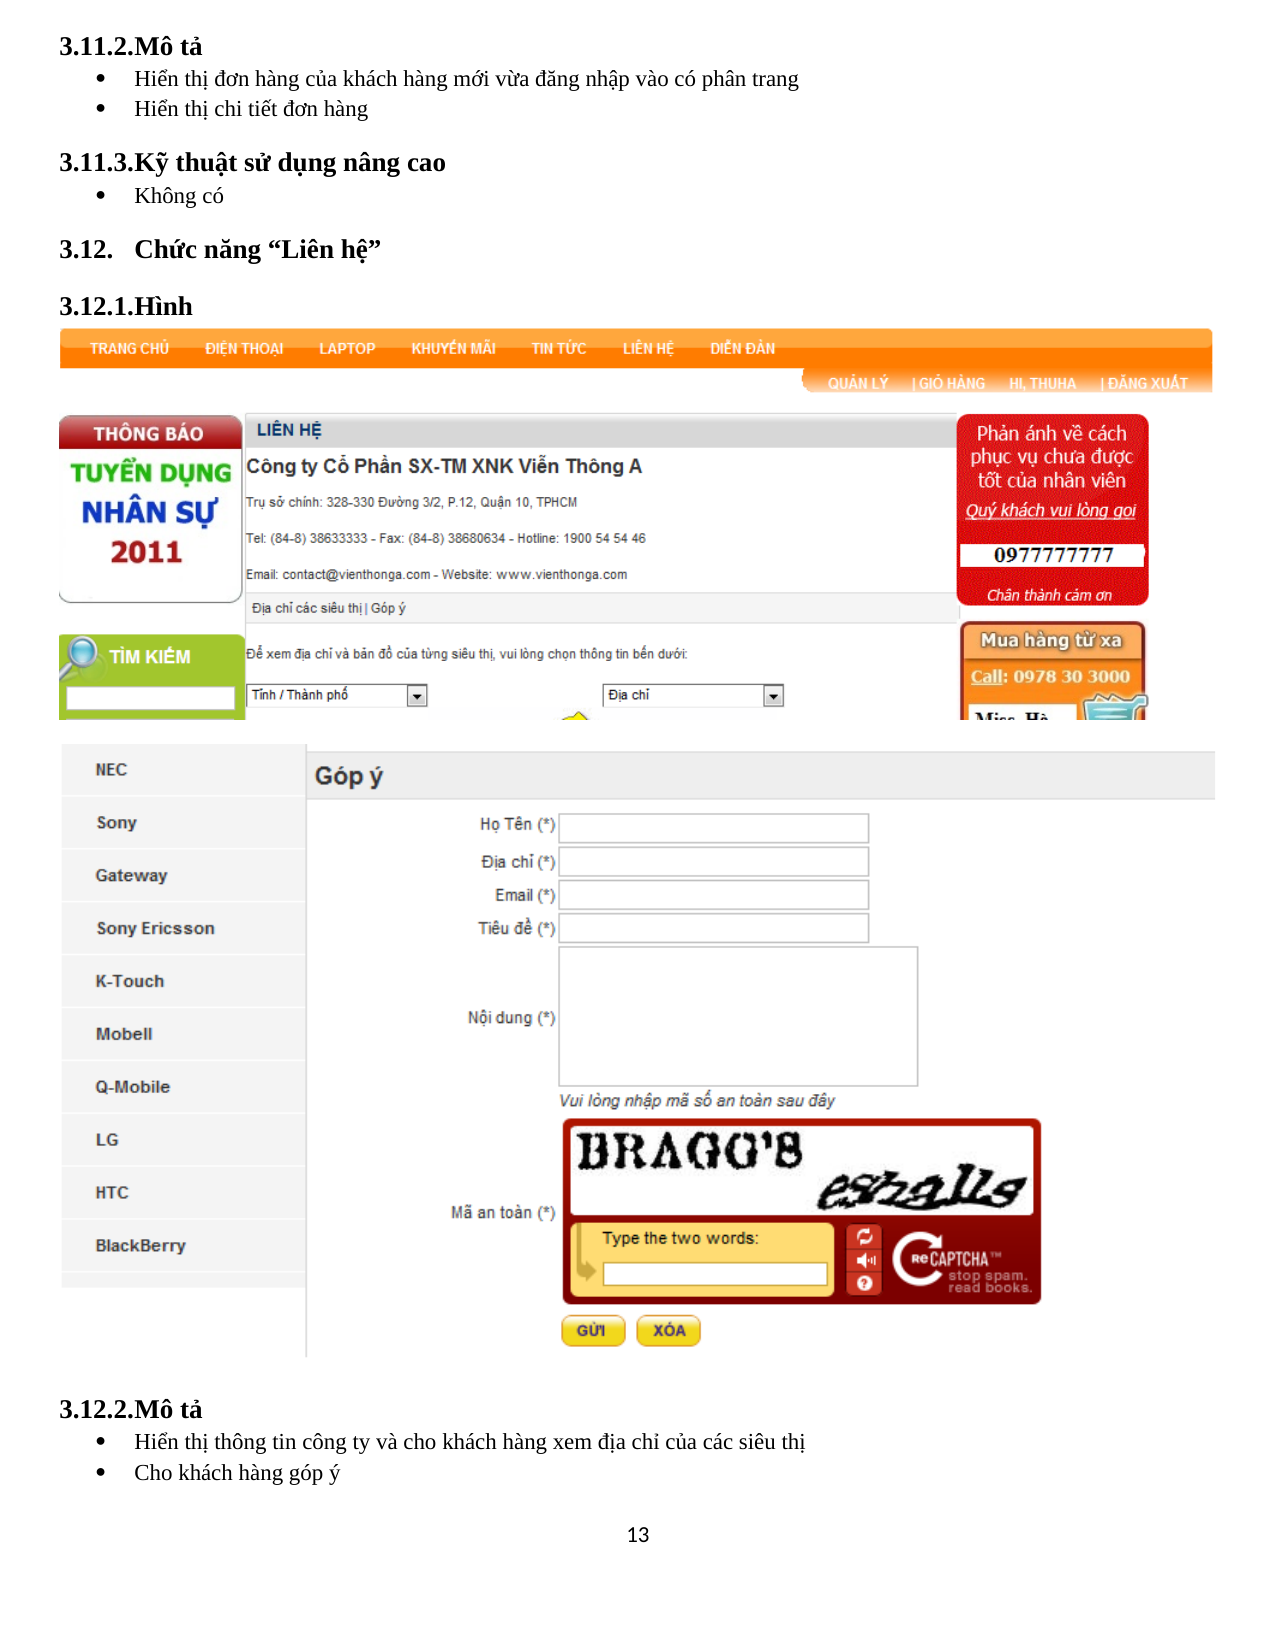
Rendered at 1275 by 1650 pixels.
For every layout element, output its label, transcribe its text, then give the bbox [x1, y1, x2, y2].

subtitle Chức năng “Liên hệ” [59, 233, 1216, 264]
subtitle Mô tả [59, 29, 1216, 61]
list Hiển thị thông tin công ty và cho khách hàng xem địa chỉ của các siêu thị [97, 1428, 1216, 1455]
picture [59, 744, 1216, 1368]
list Hiển thị chi tiết đơn hàng [97, 96, 1216, 122]
list Không có [97, 182, 1216, 209]
subtitle Kỹ thuật sử dụng nâng cao [59, 147, 1216, 178]
list Hiển thị đơn hàng của khách hàng mới vừa đăng nhập vào có phân trang [97, 65, 1216, 92]
subtitle Mô tả [59, 1393, 1216, 1424]
picture [59, 325, 1216, 720]
list Cho khách hàng góp ý [97, 1459, 1216, 1485]
subtitle Hình [59, 290, 1216, 321]
